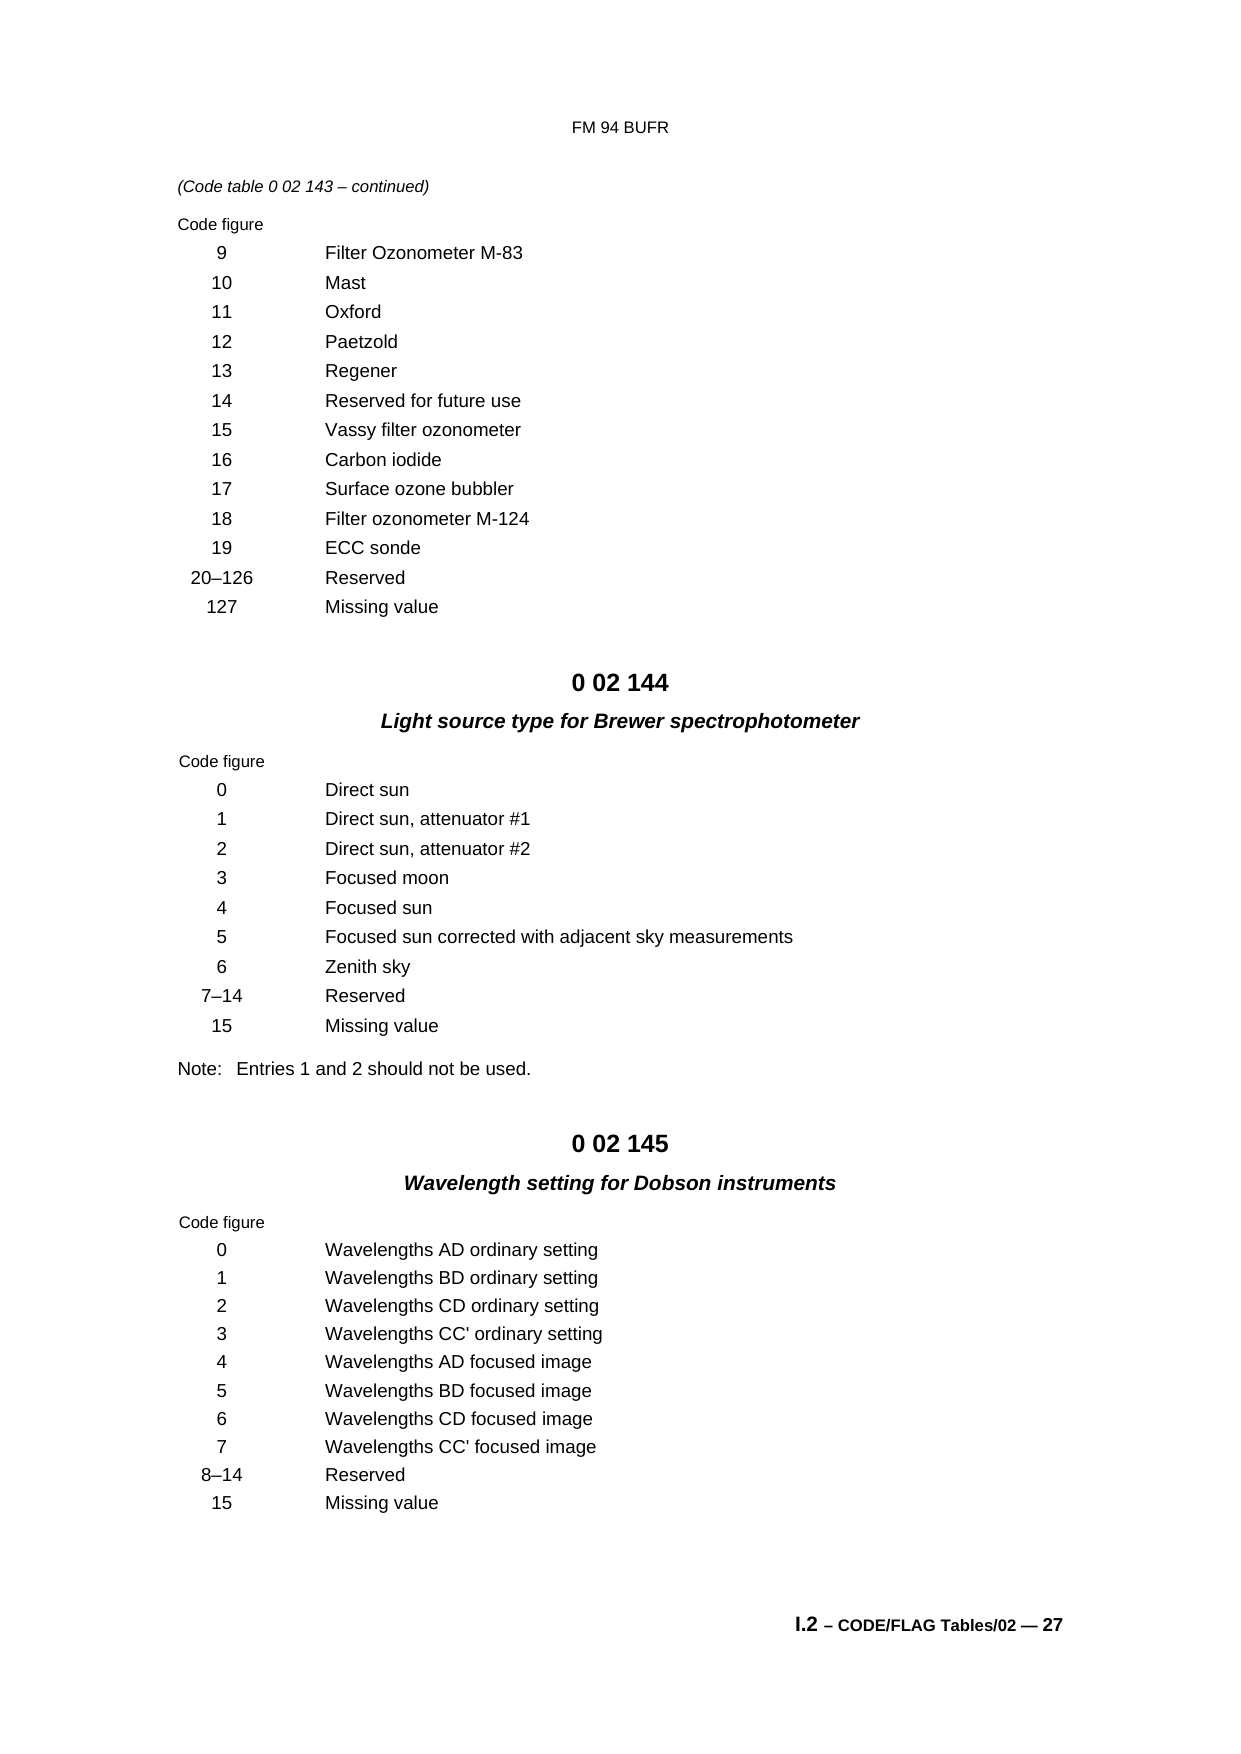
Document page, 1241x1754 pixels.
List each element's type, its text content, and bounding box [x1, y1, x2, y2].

text 0 Wavelengths AD ordinary setting [177, 1239, 1063, 1260]
text 5 Wavelengths BD focused image [177, 1379, 1063, 1401]
text 16 Carbon iodide [177, 448, 1063, 470]
text 2 Wavelengths CD ordinary setting [177, 1295, 1063, 1317]
text 15 Missing value [177, 1492, 1063, 1513]
text (Code table 0 02 143 – continued) [177, 177, 1063, 196]
text 14 Reserved for future use [177, 389, 1063, 411]
text 5 Focused sun corrected with adjacent sky measurements [177, 926, 1063, 947]
text 4 Wavelengths AD focused image [177, 1351, 1063, 1373]
text Code figure [177, 215, 1063, 234]
text 6 Wavelengths CD focused image [177, 1407, 1063, 1429]
text Code figure [177, 1213, 1063, 1232]
text Note: Entries 1 and 2 should not be used. [177, 1057, 1063, 1079]
text 1 Direct sun, attenuator #1 [177, 808, 1063, 829]
text 17 Surface ozone bubbler [177, 478, 1063, 499]
text 0 02 144 [177, 667, 1063, 696]
text 6 Zenith sky [177, 955, 1063, 977]
text 20–126 Reserved [177, 566, 1063, 588]
text 127 Missing value [177, 596, 1063, 617]
text 11 Oxford [177, 301, 1063, 323]
text 8–14 Reserved [177, 1464, 1063, 1485]
text 12 Paetzold [177, 331, 1063, 352]
text 4 Focused sun [177, 896, 1063, 918]
text 15 Missing value [177, 1014, 1063, 1036]
text 3 Focused moon [177, 867, 1063, 888]
text 7–14 Reserved [177, 985, 1063, 1006]
text 18 Filter ozonometer M-124 [177, 507, 1063, 529]
text 2 Direct sun, attenuator #2 [177, 837, 1063, 859]
text Code figure [177, 751, 1063, 771]
text 7 Wavelengths CC' focused image [177, 1436, 1063, 1457]
text 9 Filter Ozonometer M-83 [177, 242, 1063, 264]
text 19 ECC sonde [177, 537, 1063, 558]
text 1 Wavelengths BD ordinary setting [177, 1267, 1063, 1288]
text 10 Mast [177, 272, 1063, 293]
text 0 02 145 [177, 1129, 1063, 1158]
text 13 Regener [177, 360, 1063, 382]
text 15 Vassy filter ozonometer [177, 419, 1063, 441]
text 0 Direct sun [177, 778, 1063, 800]
text Wavelength setting for Dobson instruments [177, 1170, 1063, 1194]
text Light source type for Brewer spectrophotometer [177, 709, 1063, 733]
text 3 Wavelengths CC' ordinary setting [177, 1323, 1063, 1345]
